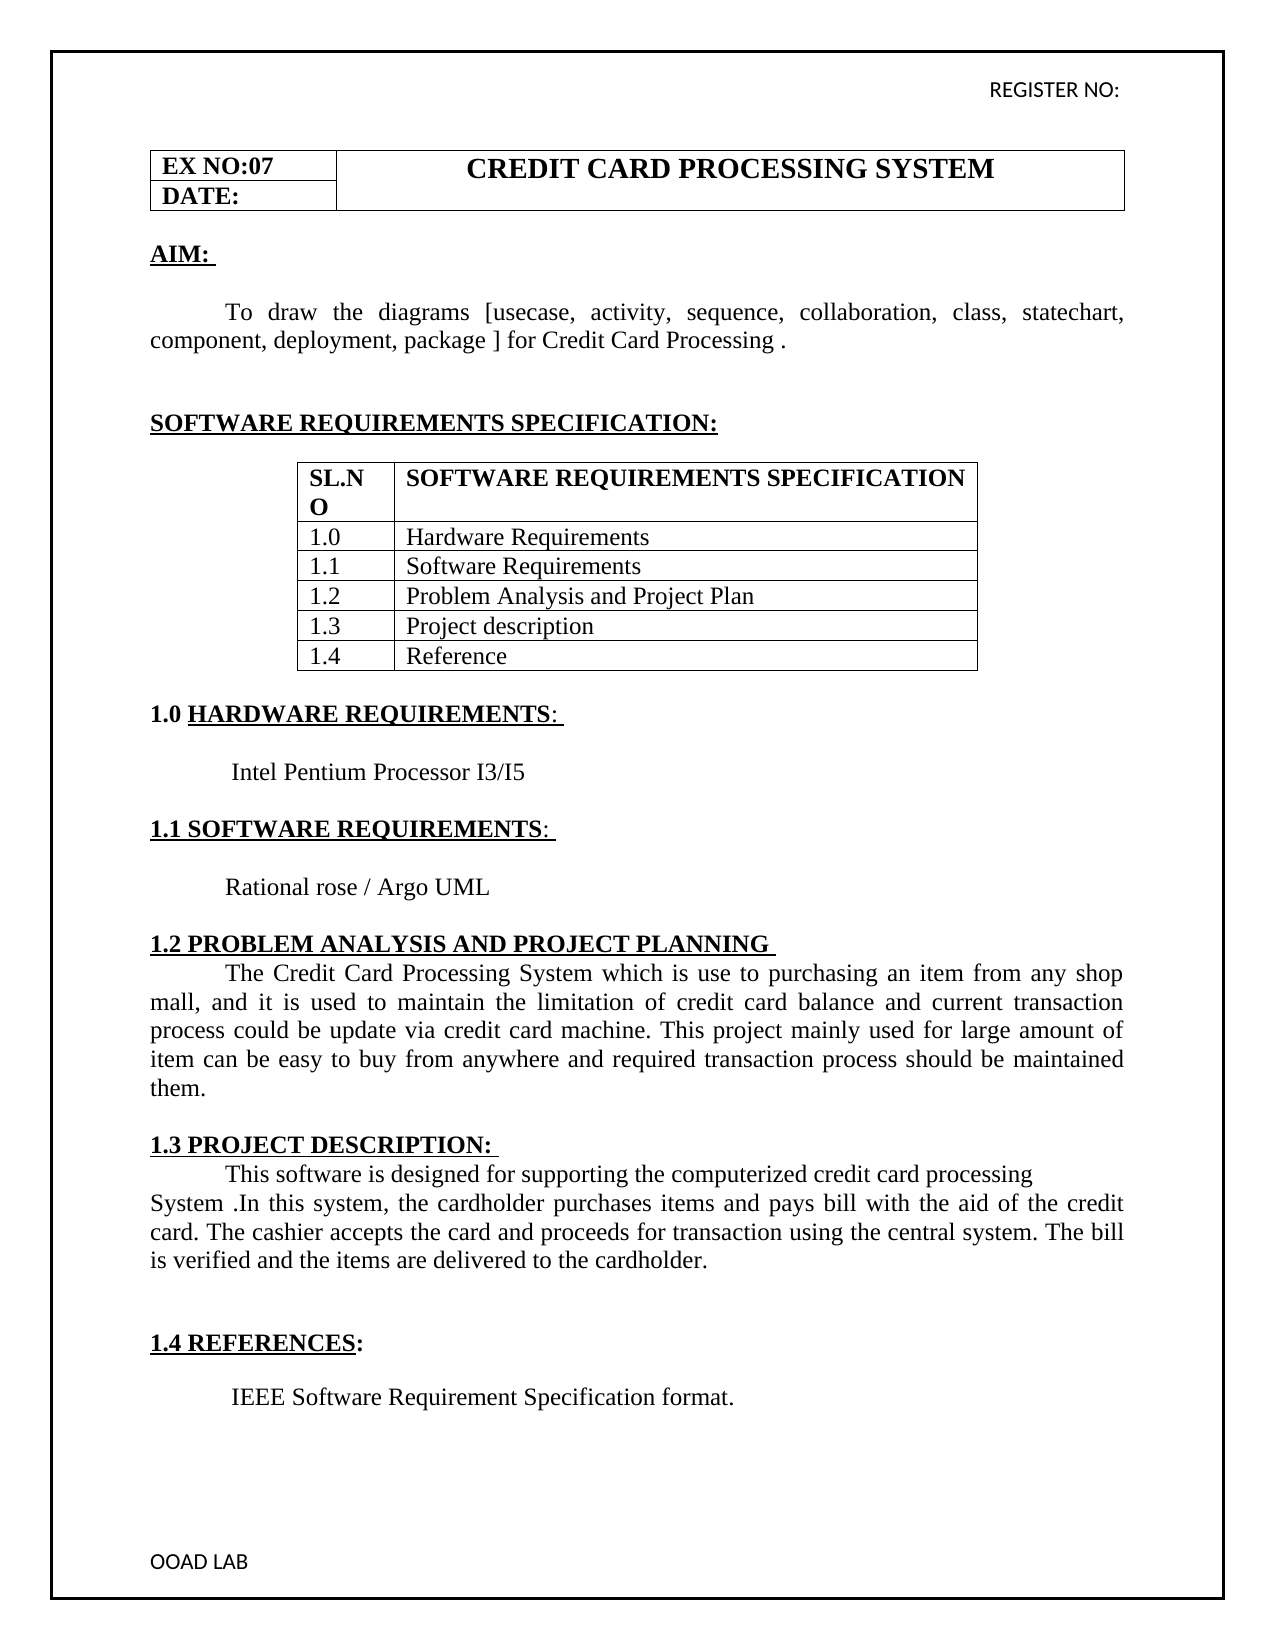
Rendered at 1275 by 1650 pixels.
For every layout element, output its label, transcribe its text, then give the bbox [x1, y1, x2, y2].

text This software is designed for supporting the computerized credit card processing [150, 1159, 1125, 1188]
table_header EX NO:07 [151, 151, 336, 180]
table_cell Reference [395, 641, 977, 669]
text 1.2 PROBLEM ANALYSIS AND PROJECT PLANNING [150, 929, 1125, 958]
text The Credit Card Processing System which is use to purchasing an item from any shop mall, and it is used to maintain the limitation of credit card balance and current transaction process could be update via credit card machine. This project mainly used for large amount of item can be easy to buy from anywhere and required transaction process should be maintained them. [150, 958, 1125, 1102]
table_cell Software Requirements [395, 551, 977, 580]
table_cell 1.0 [298, 522, 394, 550]
table_cell Problem Analysis and Project Plan [395, 581, 977, 610]
table_cell Project description [395, 611, 977, 640]
list HARDWARE REQUIREMENTS: [150, 699, 1125, 728]
text AIM: [150, 239, 1125, 268]
table_cell DATE: [151, 181, 336, 209]
text 1.3 PROJECT DESCRIPTION: [150, 1131, 1125, 1159]
table_header CREDIT CARD PROCESSING SYSTEM [337, 151, 1124, 209]
text SOFTWARE REQUIREMENTS SPECIFICATION: [150, 408, 1125, 437]
text 1.1 SOFTWARE REQUIREMENTS: [150, 814, 1125, 843]
table_header SOFTWARE REQUIREMENTS SPECIFICATION [395, 463, 977, 521]
text Rational rose / Argo UML [150, 872, 1125, 901]
text System .In this system, the cardholder purchases items and pays bill with the aid of the credit card. The cashier accepts the card and proceeds for transaction using the central system. The bill is verified and the items are delivered to the cardholder. [150, 1188, 1125, 1274]
text IEEE Software Requirement Specification format. [150, 1382, 1125, 1411]
table_header SL.NO [298, 463, 394, 521]
text Intel Pentium Processor I3/I5 [150, 757, 1125, 786]
table_cell Hardware Requirements [395, 522, 977, 550]
text To draw the diagrams [usecase, activity, sequence, collaboration, class, statechart, component, deployment, package ] for Credit Card Processing . [150, 297, 1125, 354]
table_cell 1.2 [298, 581, 394, 610]
table_cell 1.3 [298, 611, 394, 640]
table_cell 1.4 [298, 641, 394, 669]
text 1.4 REFERENCES: [150, 1328, 1125, 1357]
table_cell 1.1 [298, 551, 394, 580]
